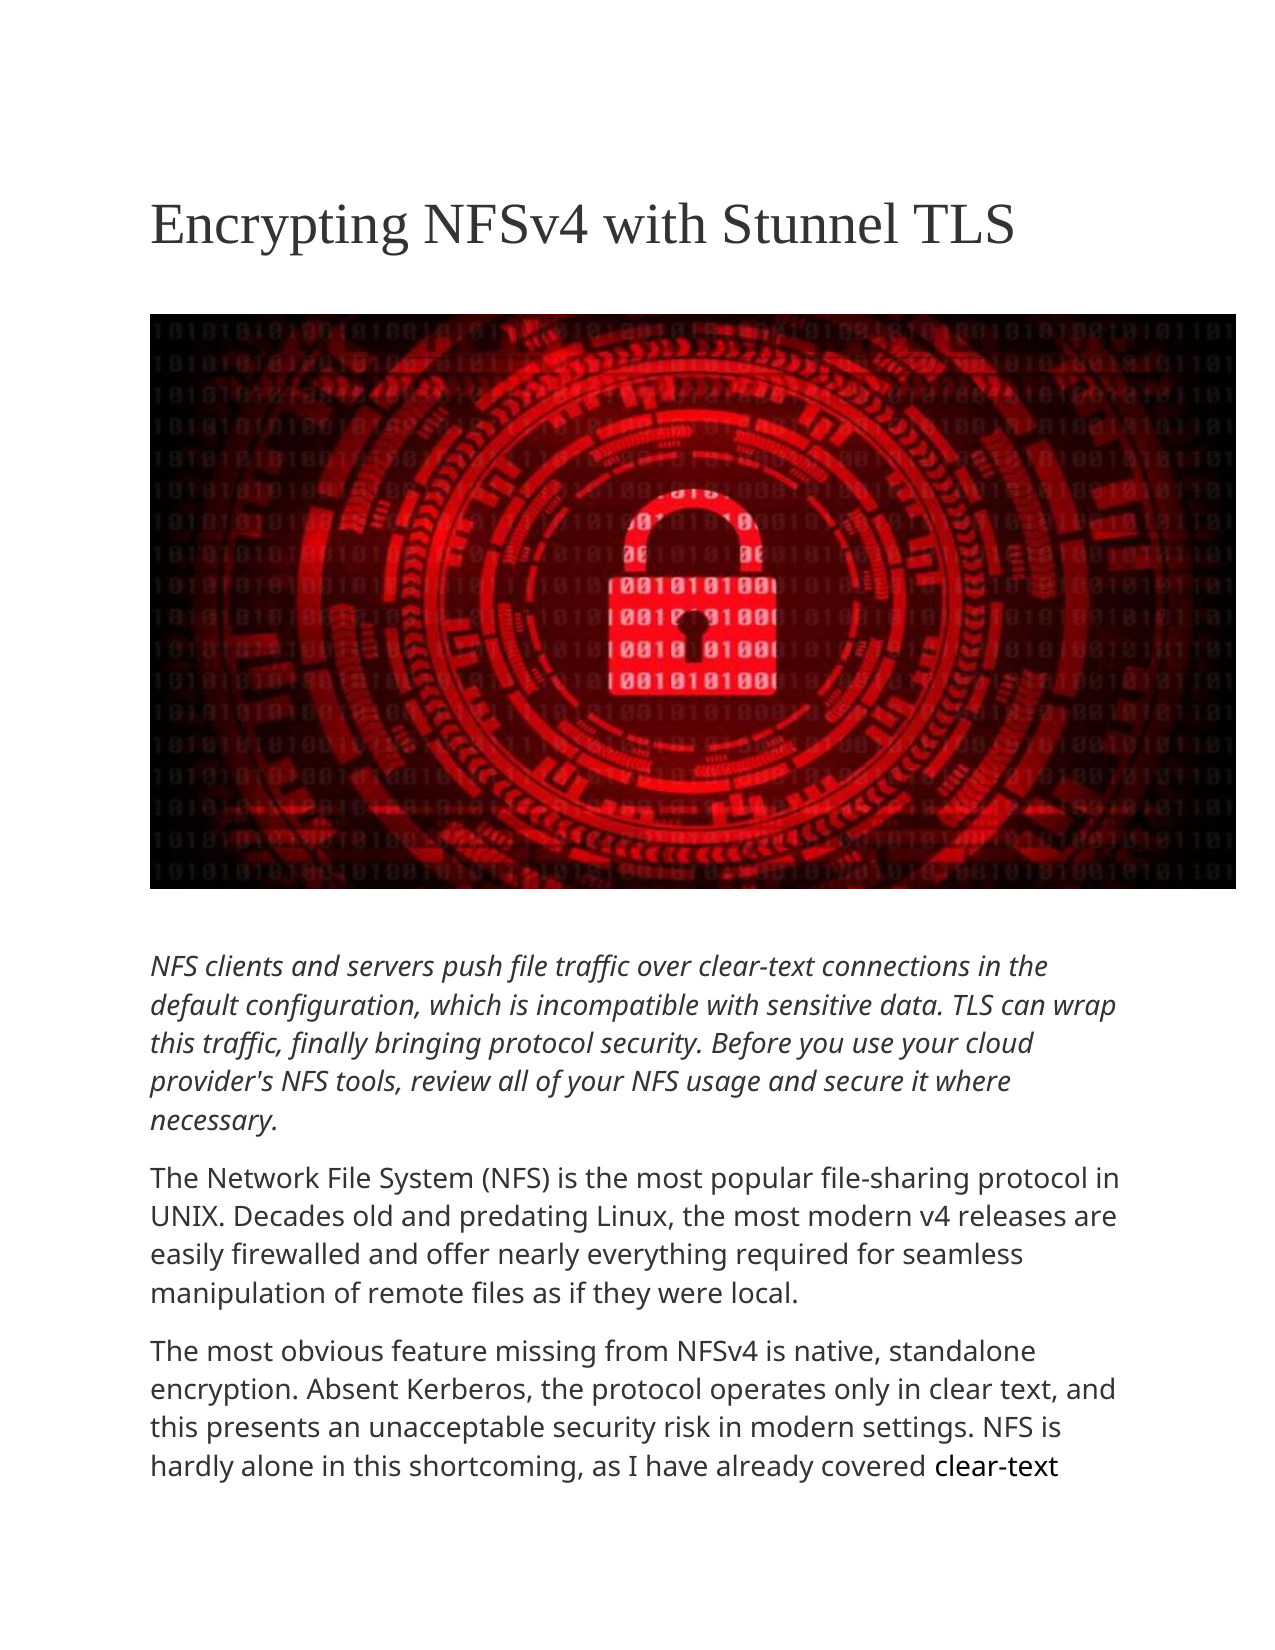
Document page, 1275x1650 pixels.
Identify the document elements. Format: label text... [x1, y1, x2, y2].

text NFS clients and servers push file traffic over clear-text connections in the default configuration, which is incompatible with sensitive data. TLS can wrap this traffic, finally bringing protocol security. Before you use your cloud provider's NFS tools, review all of your NFS usage and secure it where necessary. [150, 947, 1125, 1138]
text The Network File System (NFS) is the most popular file-sharing protocol in UNIX. Decades old and predating Linux, the most modern v4 releases are easily firewalled and offer nearly everything required for seamless manipulation of remote files as if they were local. [150, 1158, 1125, 1311]
text Encrypting NFSv4 with Stunnel TLS [150, 189, 1125, 256]
picture [150, 314, 1236, 889]
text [150, 1331, 1125, 1484]
